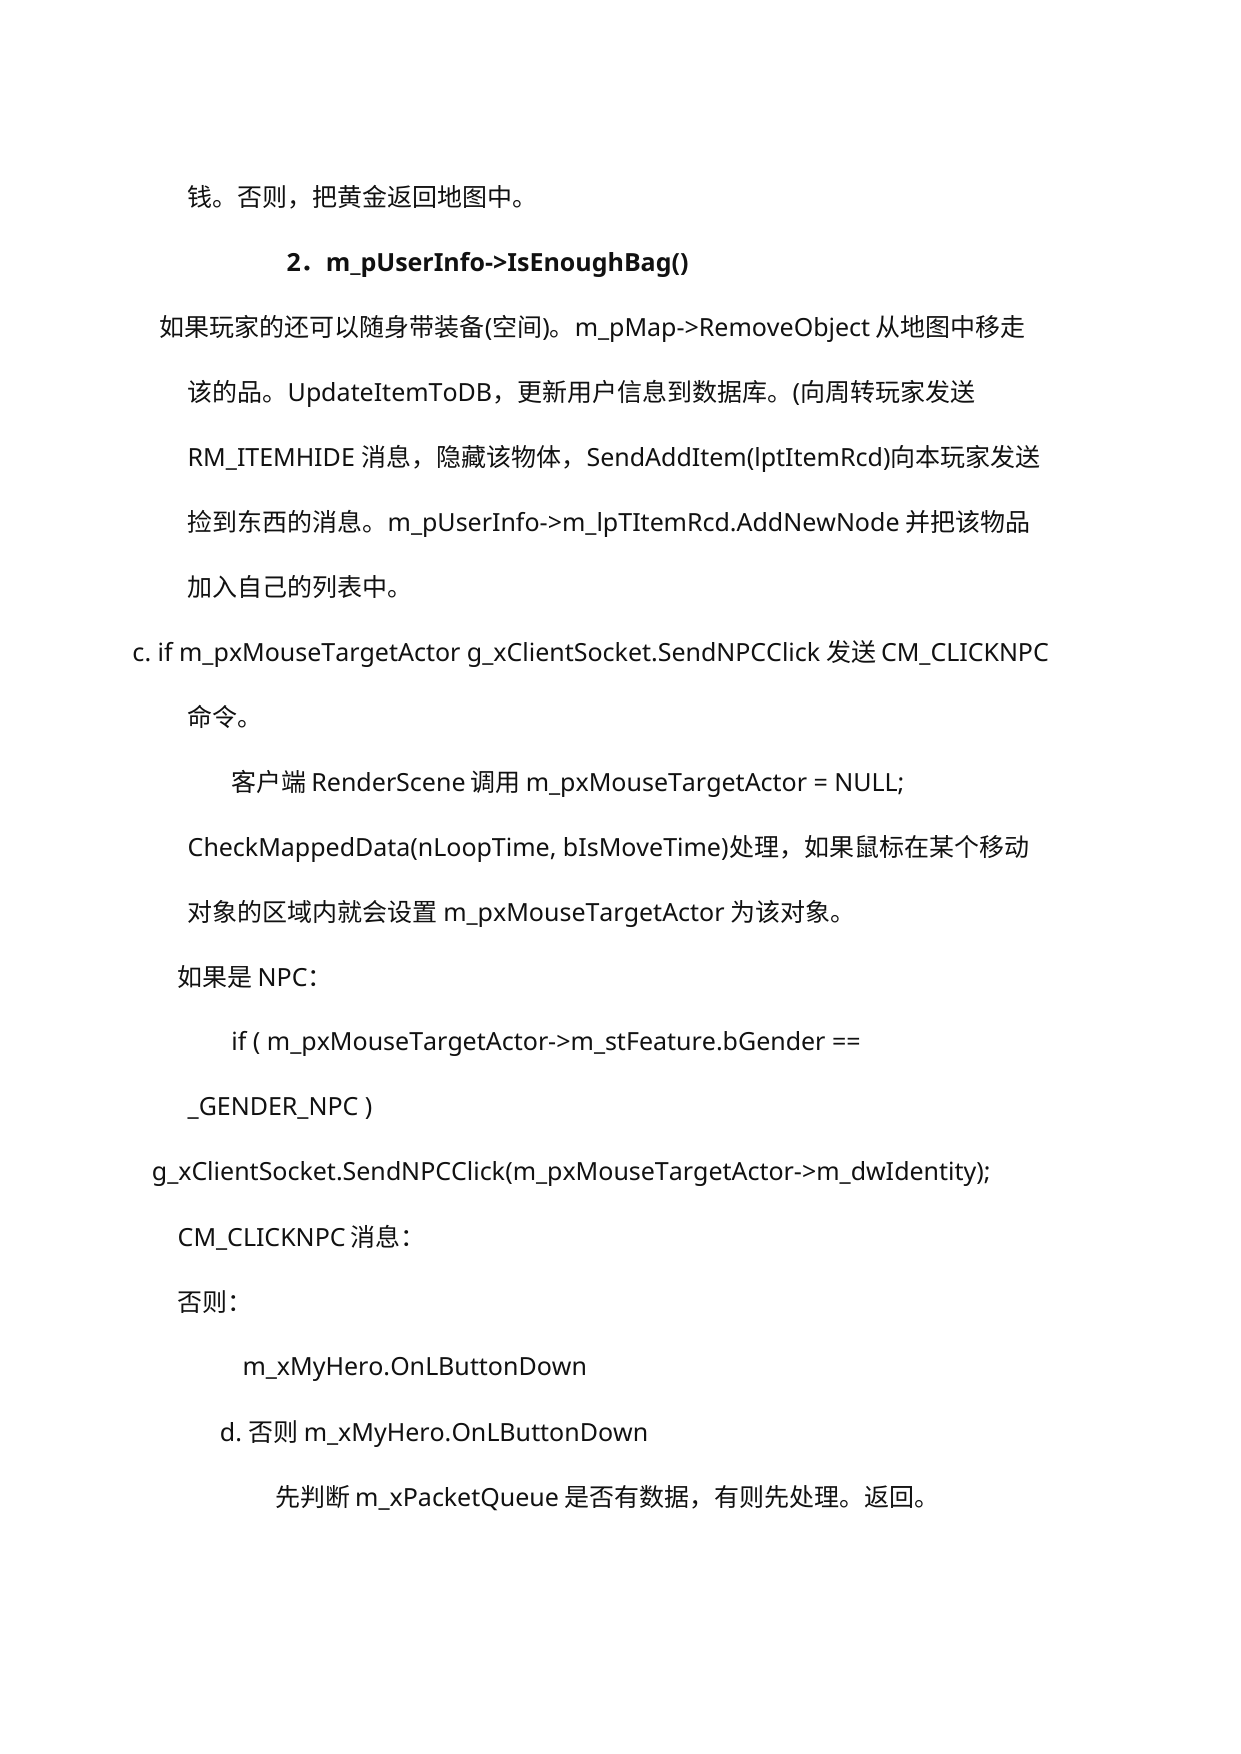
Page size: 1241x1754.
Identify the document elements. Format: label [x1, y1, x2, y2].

table_header [186, 162, 1051, 1530]
